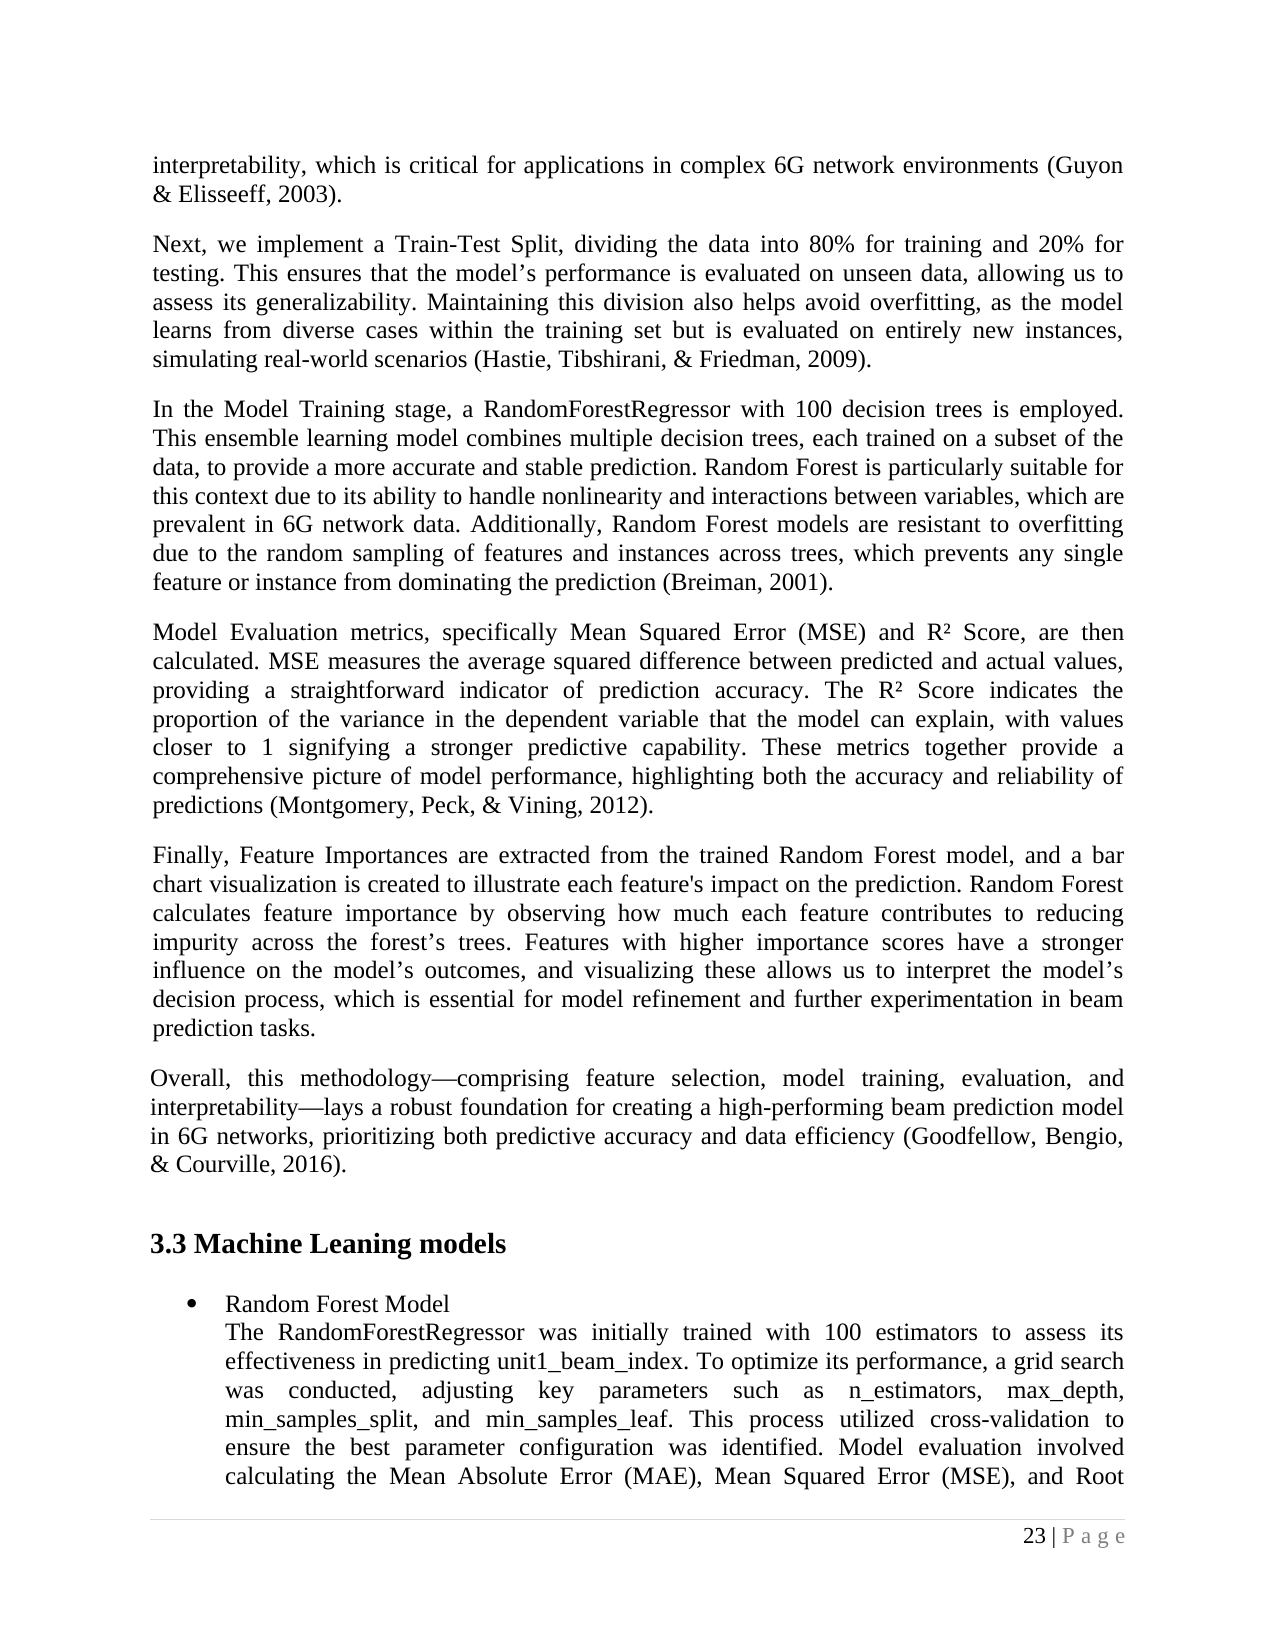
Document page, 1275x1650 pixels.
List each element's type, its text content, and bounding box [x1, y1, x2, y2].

subtitle Overall, this methodology—comprising feature selection, model training, evaluation, and interpretability—lays a robust foundation for creating a high-performing beam prediction model in 6G networks, prioritizing both predictive accuracy and data efficiency (Goodfellow, Bengio, & Courville, 2016). [150, 1063, 1125, 1178]
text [225, 1317, 1125, 1490]
list Random Forest Model [187, 1289, 1125, 1317]
subtitle In the Model Training stage, a RandomForestRegressor with 100 decision trees is employed. This ensemble learning model combines multiple decision trees, each trained on a subset of the data, to provide a more accurate and stable prediction. Random Forest is particularly suitable for this context due to its ability to handle nonlinearity and interactions between variables, which are prevalent in 6G network data. Additionally, Random Forest models are resistant to overfitting due to the random sampling of features and instances across trees, which prevents any single feature or instance from dominating the prediction (Breiman, 2001). [152, 394, 1125, 596]
subtitle Finally, Feature Importances are extracted from the trained Random Forest model, and a bar chart visualization is created to illustrate each feature's impact on the prediction. Random Forest calculates feature importance by observing how much each feature contributes to reducing impurity across the forest’s trees. Features with higher importance scores have a stronger influence on the model’s outcomes, and visualizing these allows us to interpret the model’s decision process, which is essential for model refinement and further experimentation in beam prediction tasks. [152, 840, 1125, 1042]
subtitle Model Evaluation metrics, specifically Mean Squared Error (MSE) and R² Score, are then calculated. MSE measures the average squared difference between predicted and actual values, providing a straightforward indicator of prediction accuracy. The R² Score indicates the proportion of the variance in the dependent variable that the model can explain, with values closer to 1 signifying a stronger predictive capability. These metrics together provide a comprehensive picture of model performance, highlighting both the accuracy and reliability of predictions (Montgomery, Peck, & Vining, 2012). [152, 617, 1125, 819]
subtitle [152, 150, 1125, 207]
subtitle 3.3 Machine Leaning models [150, 1226, 1125, 1260]
subtitle Next, we implement a Train-Test Split, dividing the data into 80% for training and 20% for testing. This ensures that the model’s performance is evaluated on unseen data, allowing us to assess its generalizability. Maintaining this division also helps avoid overfitting, as the model learns from diverse cases within the training set but is evaluated on entirely new instances, simulating real-world scenarios (Hastie, Tibshirani, & Friedman, 2009). [152, 229, 1125, 373]
